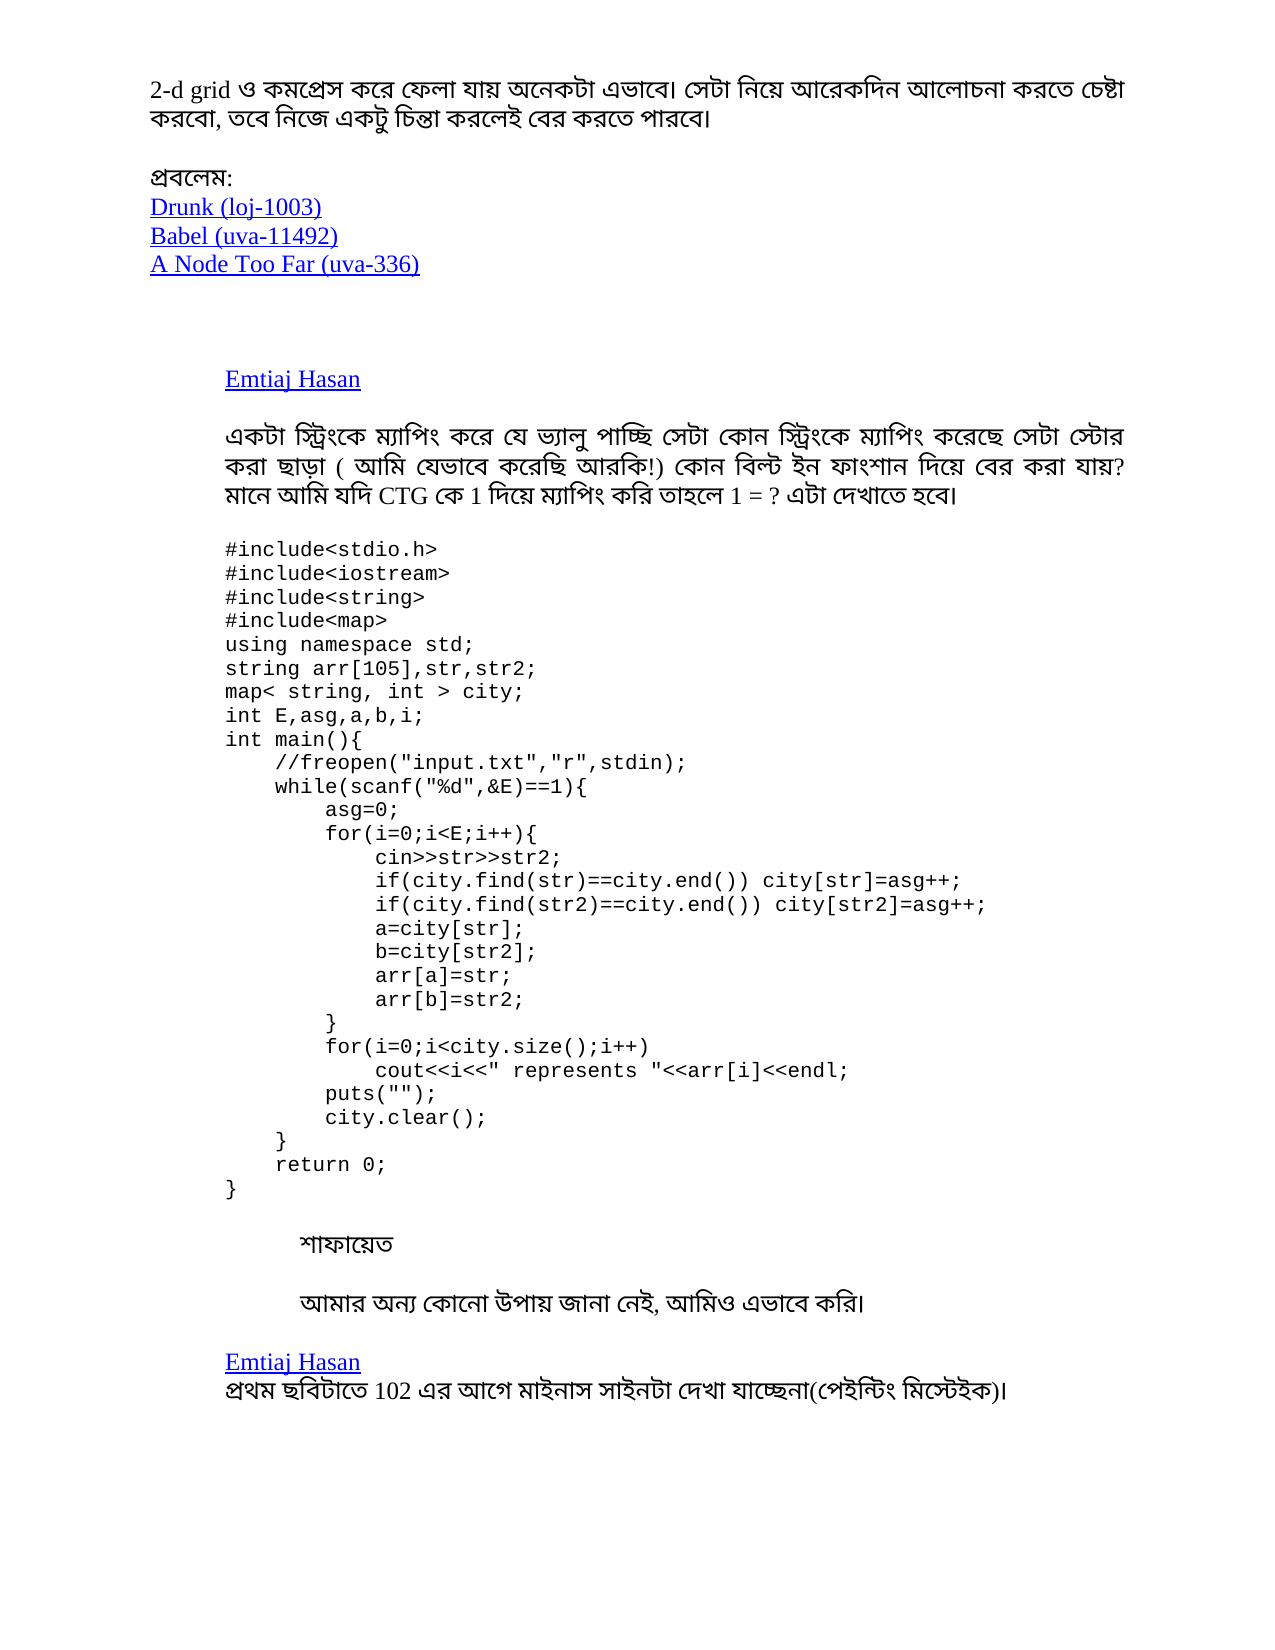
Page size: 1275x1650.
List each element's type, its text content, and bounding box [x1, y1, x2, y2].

text Emtiaj Hasan প্রথম ছবিটাতে 102 এর আগে মাইনাস সাইনটা দেখা যাচ্ছেনা(পেইন্টিং মিস্টেইক)। [225, 1347, 1125, 1405]
text string arr[105],str,str2; [225, 658, 1125, 681]
text return 0; [225, 1154, 1125, 1178]
text int E,asg,a,b,i; [225, 705, 1125, 728]
text using namespace std; [225, 634, 1125, 658]
text map< string, int > city; [225, 681, 1125, 705]
text for(i=0;i<city.size();i++) [225, 1036, 1125, 1059]
text #include<iostream> [225, 563, 1125, 587]
text Emtiaj Hasan [225, 364, 1125, 393]
text #include<map> [225, 610, 1125, 634]
text a=city[str]; [225, 918, 1125, 941]
text 2-d grid ও কমপ্রেস করে ফেলা যায় অনেকটা এভাবে। সেটা নিয়ে আরেকদিন আলোচনা করতে চেষ্টা করবো, তবে নিজে একটু চিন্তা করলেই বের করতে পারবে। [150, 75, 1125, 133]
text #include<string> [225, 587, 1125, 610]
text b=city[str2]; [225, 941, 1125, 965]
text if(city.find(str)==city.end()) city[str]=asg++; [225, 870, 1125, 894]
text cin>>str>>str2; [225, 847, 1125, 870]
text } [225, 1131, 1125, 1154]
text #include<stdio.h> [225, 539, 1125, 563]
text শাফায়েত [300, 1231, 1125, 1260]
text while(scanf("%d",&E)==1){ [225, 776, 1125, 799]
text //freopen("input.txt","r",stdin); [225, 752, 1125, 776]
text } [225, 1012, 1125, 1036]
text for(i=0;i<E;i++){ [225, 823, 1125, 847]
text প্রবলেম: Drunk (loj-1003) Babel (uva-11492) A Node Too Far (uva-336) [150, 163, 1125, 278]
text arr[b]=str2; [225, 989, 1125, 1012]
text if(city.find(str2)==city.end()) city[str2]=asg++; [225, 894, 1125, 918]
text int main(){ [225, 728, 1125, 752]
text } [225, 1178, 1125, 1201]
text cout<<i<<" represents "<<arr[i]<<endl; [225, 1059, 1125, 1083]
text asg=0; [225, 799, 1125, 823]
text puts(""); [225, 1083, 1125, 1107]
text একটা স্ট্রিংকে ম্যাপিং করে যে ভ্যালু পাচ্ছি সেটা কোন স্ট্রিংকে ম্যাপিং করেছে সেটা স্টোর করা ছাড়া ( আমি যেভাবে করেছি আরকি!) কোন বিল্ট ইন ফাংশান দিয়ে বের করা যায়? মানে আমি যদি CTG কে 1 দিয়ে ম্যাপিং করি তাহলে 1 = ? এটা দেখাতে হবে। [225, 422, 1125, 510]
text city.clear(); [225, 1107, 1125, 1131]
text আমার অন্য কোনো উপায় জানা নেই, আমিও এভাবে করি। [300, 1289, 1125, 1318]
text arr[a]=str; [225, 965, 1125, 989]
